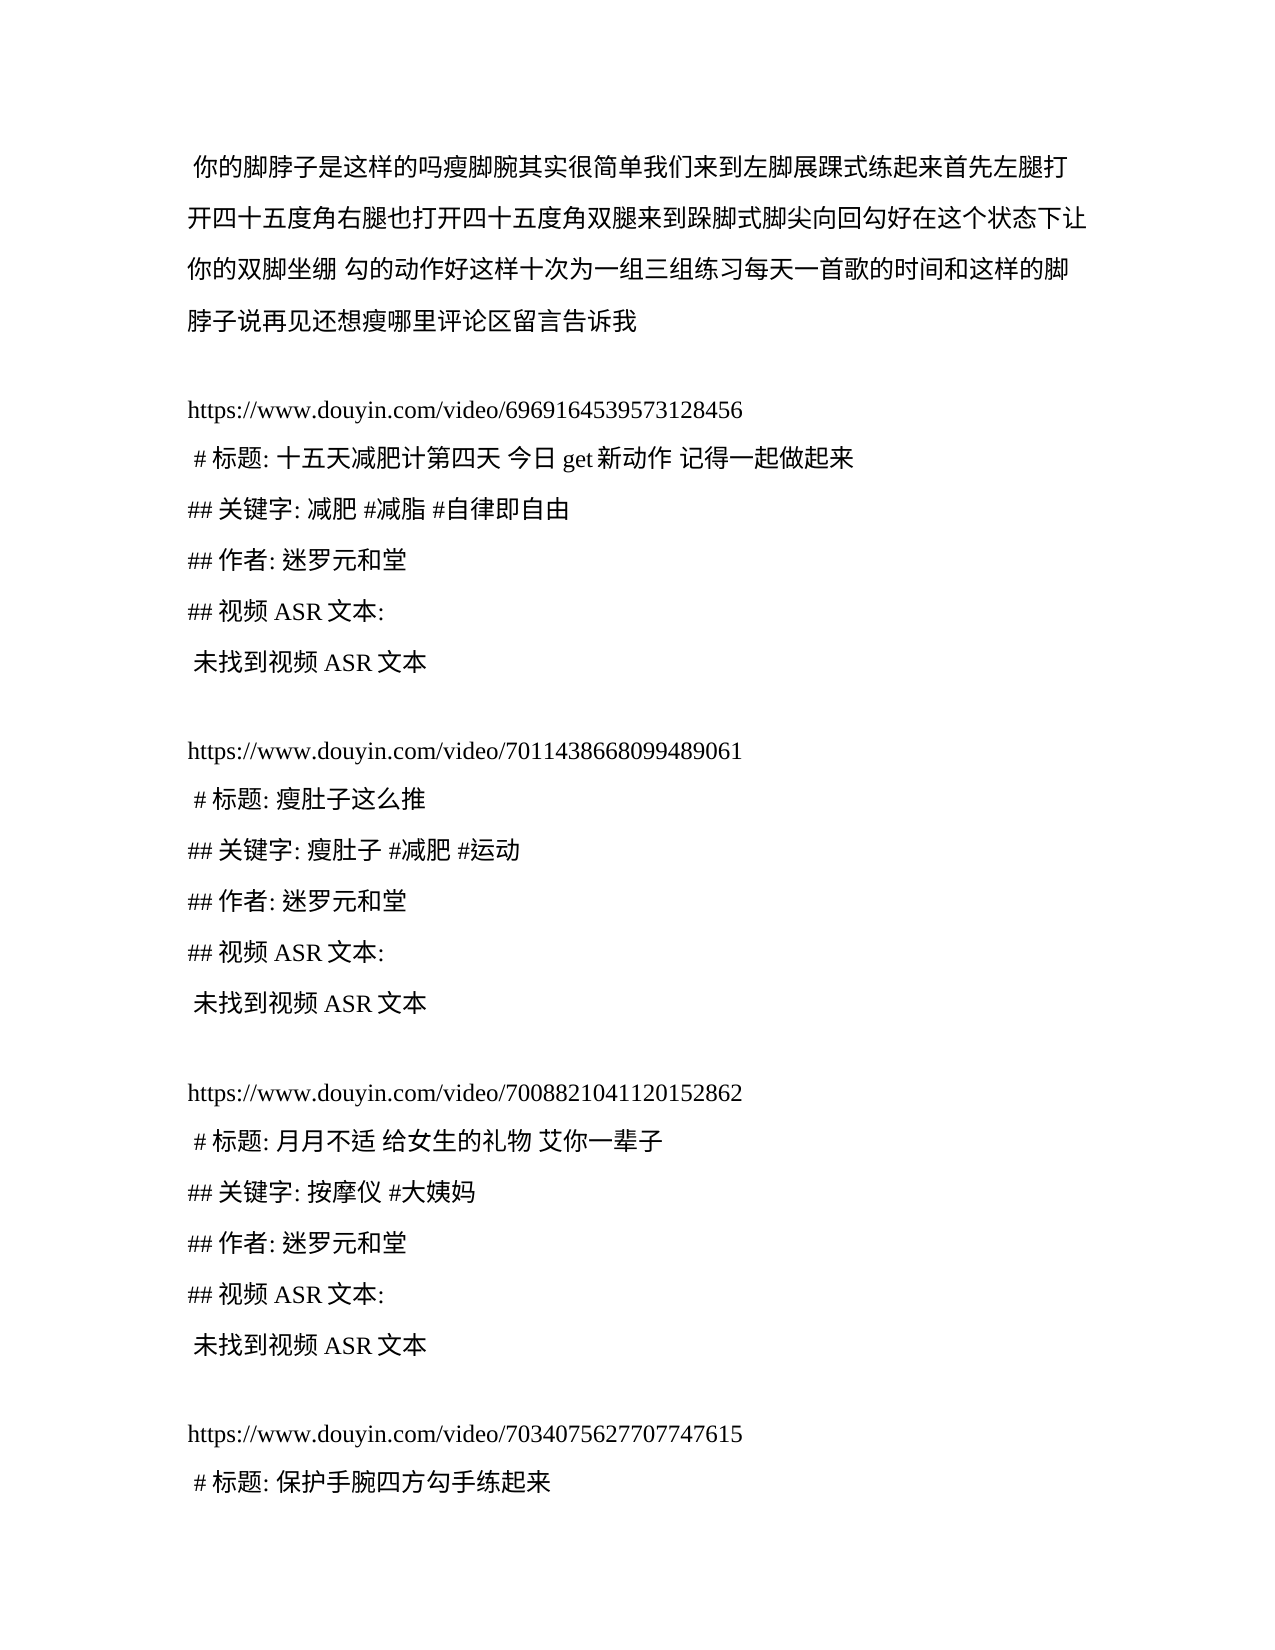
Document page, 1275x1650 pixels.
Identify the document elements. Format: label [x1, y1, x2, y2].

text [187, 150, 1087, 1499]
